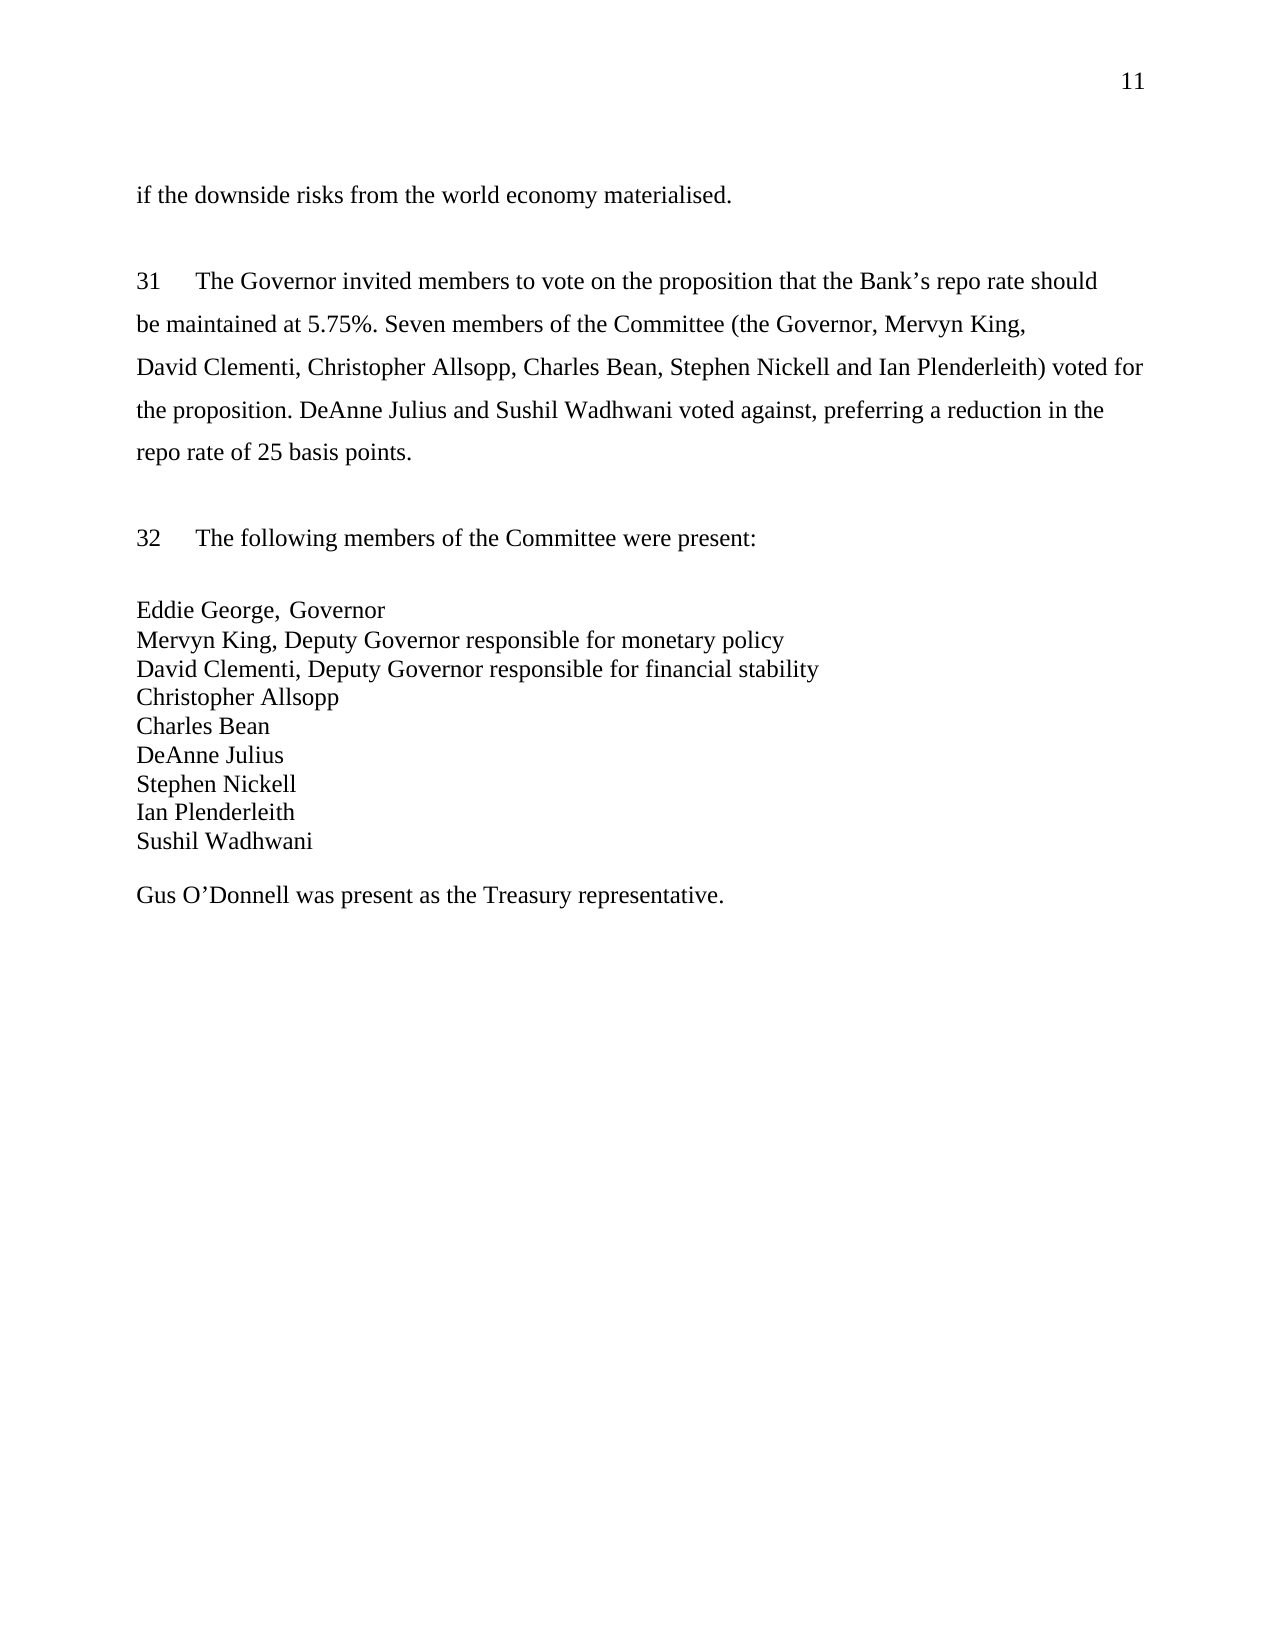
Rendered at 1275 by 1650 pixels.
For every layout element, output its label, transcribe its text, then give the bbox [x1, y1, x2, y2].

text Charles Bean DeAnne Julius Stephen Nickell Ian Plenderleith Sushil Wadhwani [136, 711, 326, 855]
text David Clementi, Christopher Allsopp, Charles Bean, Stephen Nickell and Ian Plenderleith) voted for the proposition. DeAnne Julius and Sushil Wadhwani voted against, preferring a reduction in the repo rate of 25 basis points. [136, 352, 1147, 466]
text Gus O’Donnell was present as the Treasury representative. [136, 881, 1156, 909]
list The Governor invited members to vote on the proposition that the Bank’s repo rate should be maintained at 5.75%. Seven members of the Committee (the Governor, Mervyn King, [136, 266, 1127, 338]
text if the downside risks from the world economy materialised. [136, 180, 1156, 208]
text Mervyn King, Deputy Governor responsible for monetary policy David Clementi, Deputy Governor responsible for financial stability Christopher Allsopp [136, 625, 821, 711]
list The following members of the Committee were present: Eddie George, Governor [136, 480, 758, 624]
